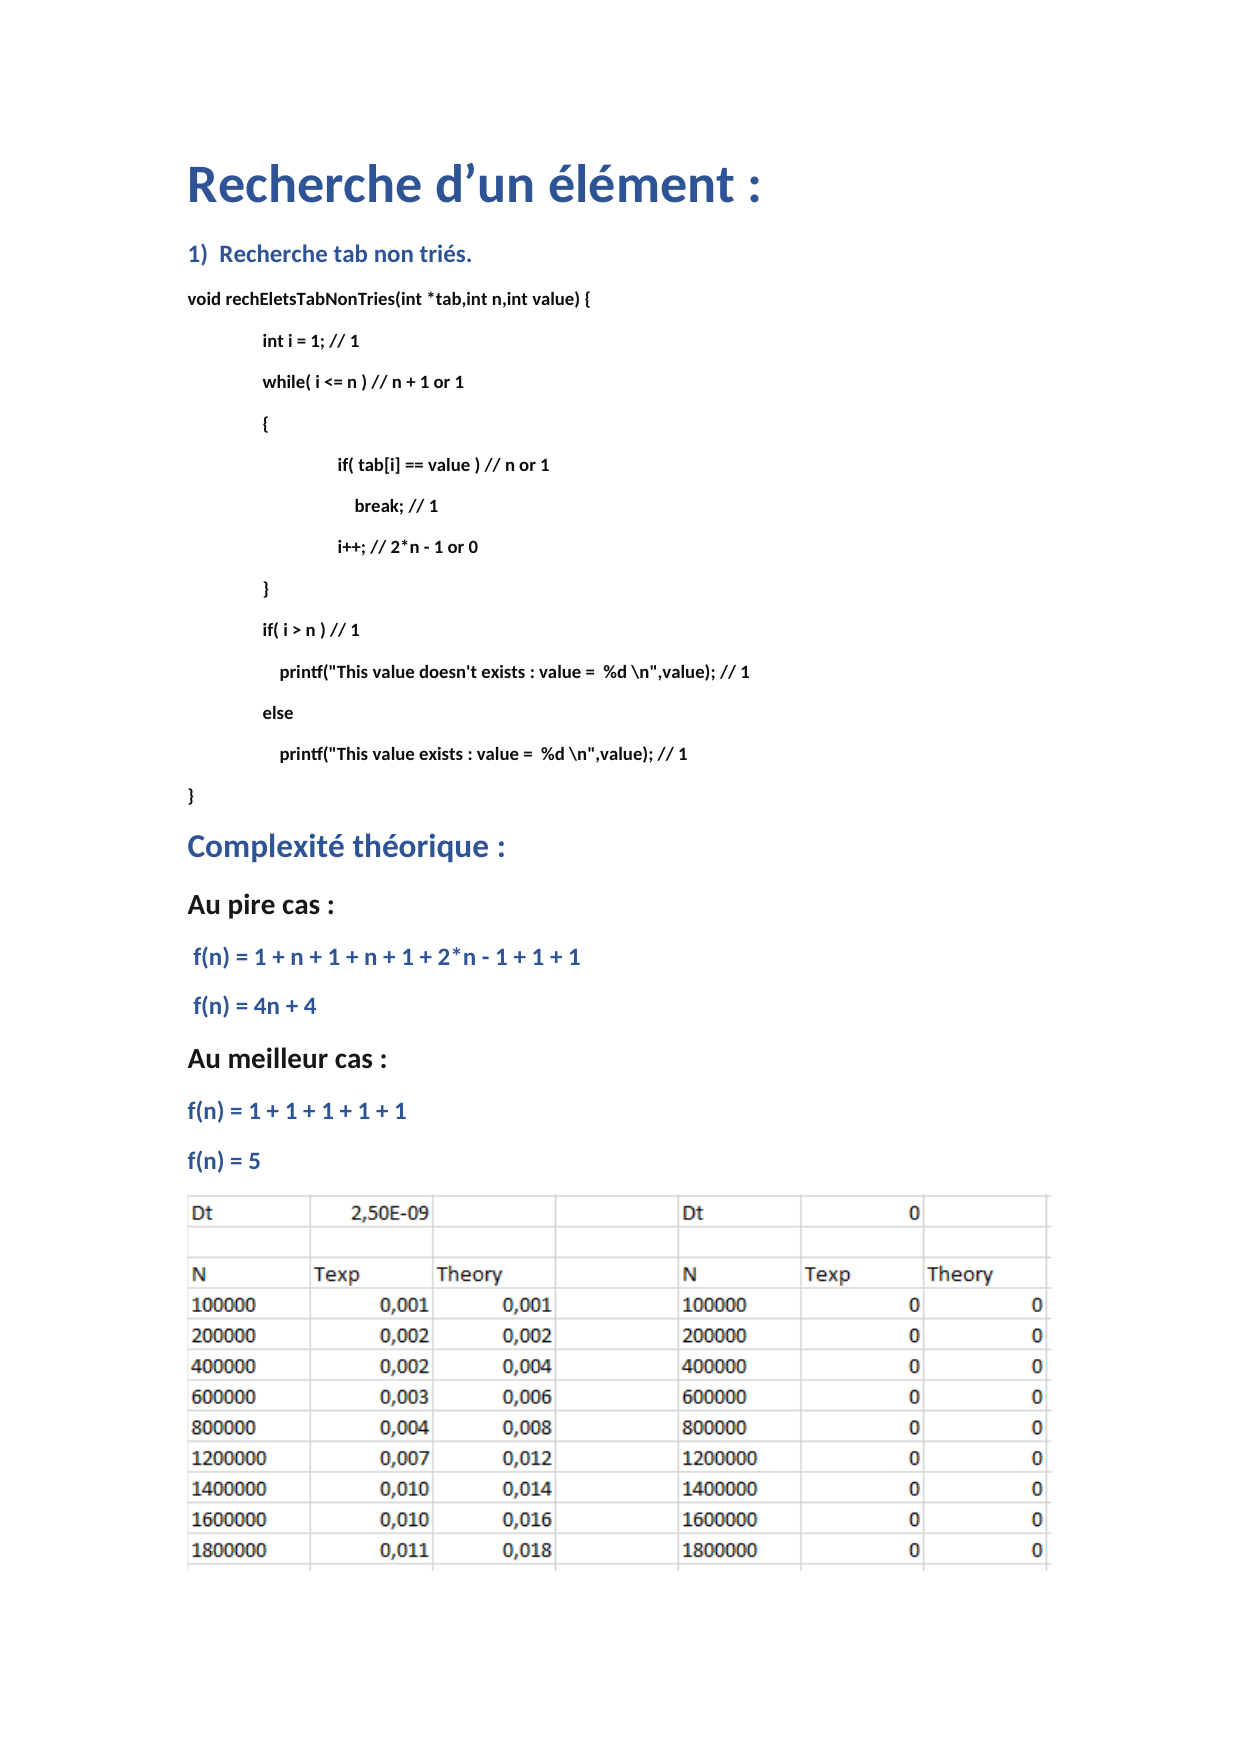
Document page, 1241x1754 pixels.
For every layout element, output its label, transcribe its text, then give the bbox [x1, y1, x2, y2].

text Recherche d’un élément : [187, 150, 1053, 216]
text printf("This value exists : value = %d \n",value); // 1 [187, 742, 1053, 765]
picture [187, 1194, 1052, 1571]
text int i = 1; // 1 [187, 329, 1053, 352]
text f(n) = 5 [187, 1145, 1053, 1175]
text i++; // 2*n - 1 or 0 [187, 536, 1053, 559]
text } [187, 577, 1053, 600]
text while( i <= n ) // n + 1 or 1 [187, 370, 1053, 393]
text void rechEletsTabNonTries(int *tab,int n,int value) { [187, 288, 1053, 311]
text else [187, 701, 1053, 724]
text printf("This value doesn't exists : value = %d \n",value); // 1 [187, 660, 1053, 683]
text if( tab[i] == value ) // n or 1 [187, 453, 1053, 476]
text 1) Recherche tab non triés. [187, 238, 1053, 268]
text f(n) = 1 + n + 1 + n + 1 + 2*n - 1 + 1 + 1 [187, 941, 1053, 971]
text f(n) = 4n + 4 [187, 991, 1053, 1021]
text } [187, 784, 1053, 807]
text if( i > n ) // 1 [187, 618, 1053, 641]
text Au pire cas : [187, 886, 1053, 921]
text { [187, 412, 1053, 434]
text Complexité théorique : [187, 825, 1053, 866]
text f(n) = 1 + 1 + 1 + 1 + 1 [187, 1095, 1053, 1126]
text break; // 1 [187, 494, 1053, 517]
text Au meilleur cas : [187, 1040, 1053, 1076]
